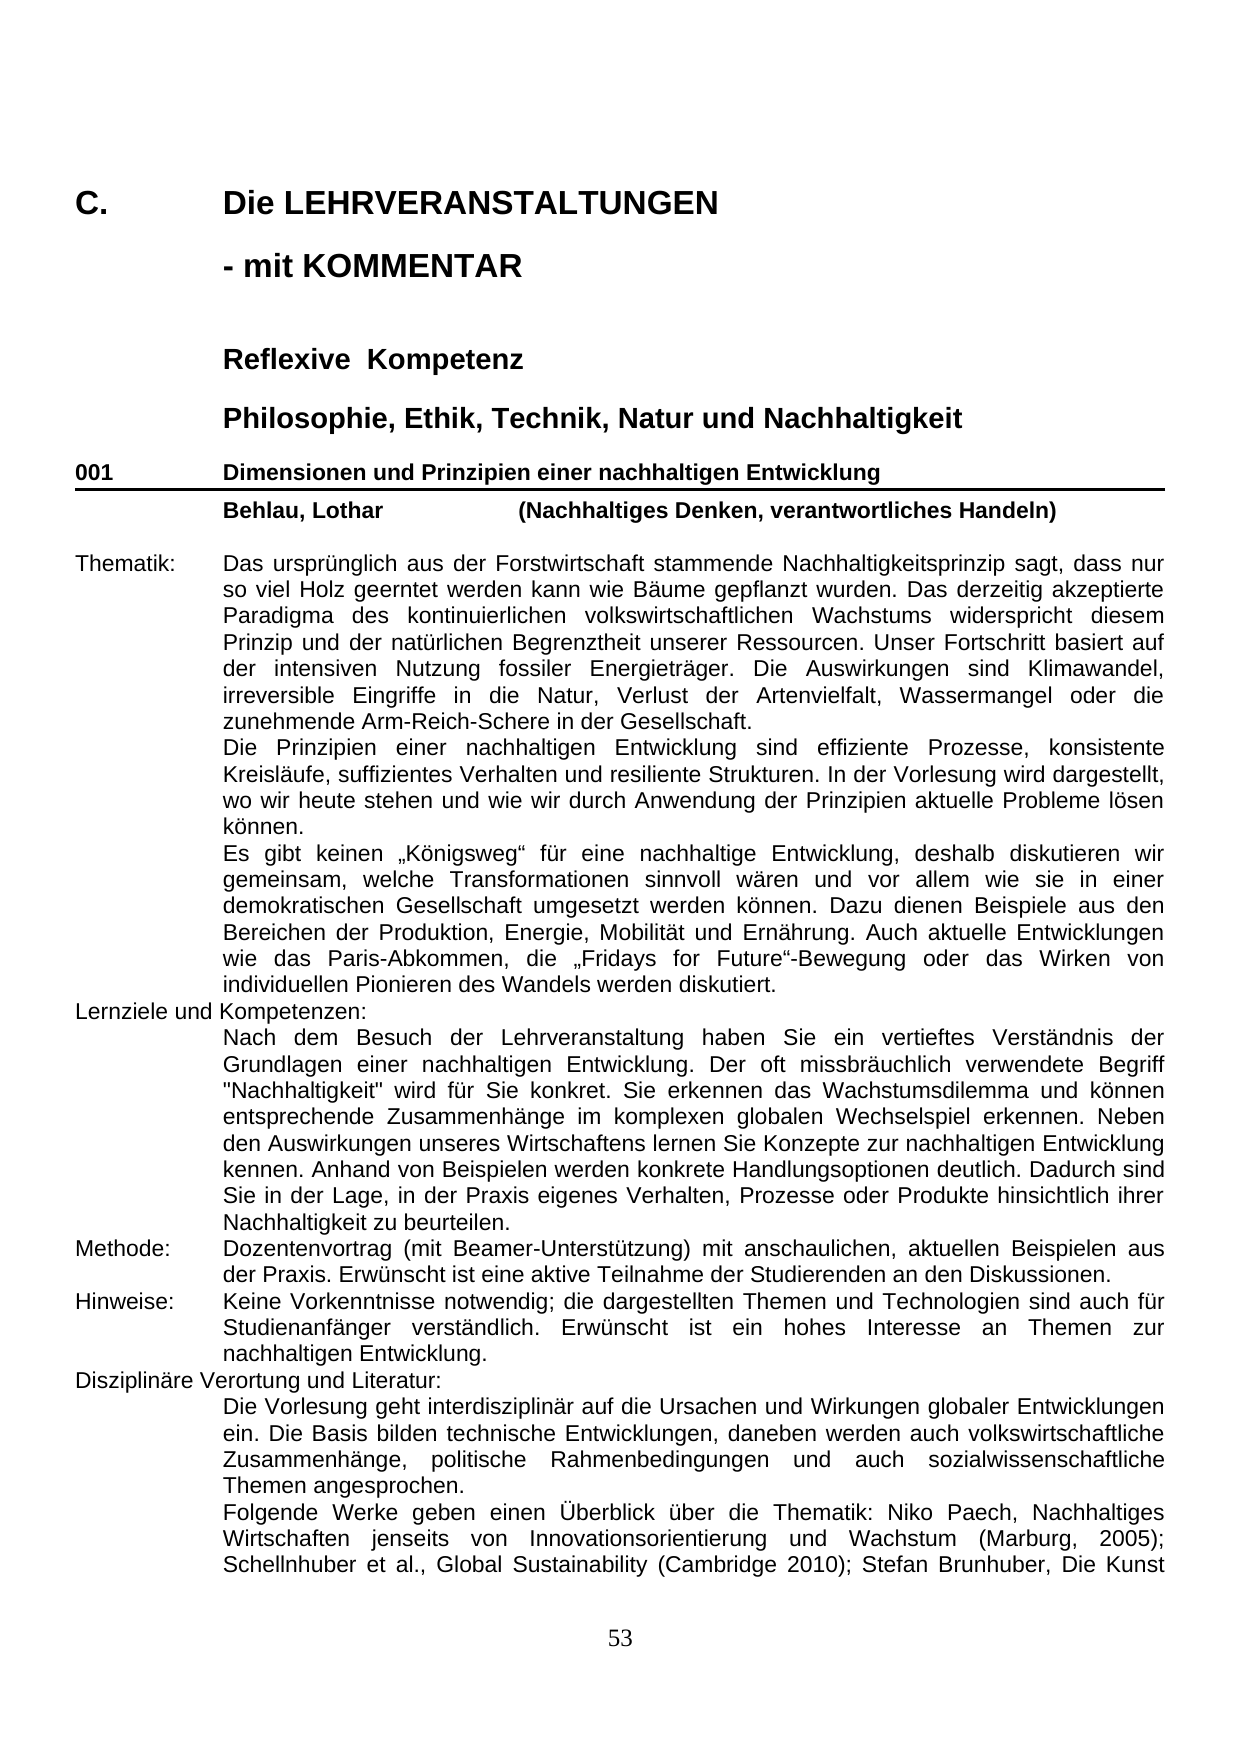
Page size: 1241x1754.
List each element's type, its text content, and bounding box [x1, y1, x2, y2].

text Es gibt keinen „Königsweg“ für eine nachhaltige Entwicklung, deshalb diskutieren wir gemeinsam, welche Transformationen sinnvoll wären und vor allem wie sie in einer demokratischen Gesellschaft umgesetzt werden können. Dazu dienen Beispiele aus den Bereichen der Produktion, Energie, Mobilität und Ernährung. Auch aktuelle Entwicklungen wie das Paris-Abkommen, die „Fridays for Future“-Bewegung oder das Wirken von individuellen Pionieren des Wandels werden diskutiert. [75, 840, 1165, 998]
text Die Prinzipien einer nachhaltigen Entwicklung sind effiziente Prozesse, konsistente Kreisläufe, suffizientes Verhalten und resiliente Strukturen. In der Vorlesung wird dargestellt, wo wir heute stehen und wie wir durch Anwendung der Prinzipien aktuelle Probleme lösen können. [75, 734, 1165, 840]
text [75, 1498, 1165, 1578]
subtitle Philosophie, Ethik, Technik, Natur und Nachhaltigkeit [75, 401, 1165, 434]
text Lernziele und Kompetenzen: [75, 998, 1165, 1024]
text Disziplinäre Verortung und Literatur: [75, 1367, 1165, 1393]
text 001 Dimensionen und Prinzipien einer nachhaltigen Entwicklung [75, 459, 1165, 488]
text Die Vorlesung geht interdisziplinär auf die Ursachen und Wirkungen globaler Entwicklungen ein. Die Basis bilden technische Entwicklungen, daneben werden auch volkswirtschaftliche Zusammenhänge, politische Rahmenbedingungen und auch sozialwissenschaftliche Themen angesprochen. [75, 1393, 1165, 1498]
subtitle C. Die LEHRVERANSTALTUNGEN [75, 183, 1165, 221]
subtitle Reflexive Kompetenz [75, 342, 1165, 376]
text Behlau, Lothar (Nachhaltiges Denken, verantwortliches Handeln) [75, 497, 1165, 523]
text Methode: Dozentenvortrag (mit Beamer-Unterstützung) mit anschaulichen, aktuellen Beispielen aus der Praxis. Erwünscht ist eine aktive Teilnahme der Studierenden an den Diskussionen. [75, 1235, 1165, 1288]
text Thematik: Das ursprünglich aus der Forstwirtschaft stammende Nachhaltigkeitsprinzip sagt, dass nur so viel Holz geerntet werden kann wie Bäume gepflanzt wurden. Das derzeitig akzeptierte Paradigma des kontinuierlichen volkswirtschaftlichen Wachstums widerspricht diesem Prinzip und der natürlichen Begrenztheit unserer Ressourcen. Unser Fortschritt basiert auf der intensiven Nutzung fossiler Energieträger. Die Auswirkungen sind Klimawandel, irreversible Eingriffe in die Natur, Verlust der Artenvielfalt, Wassermangel oder die zunehmende Arm-Reich-Schere in der Gesellschaft. [75, 550, 1165, 734]
text Hinweise: Keine Vorkenntnisse notwendig; die dargestellten Themen und Technologien sind auch für Studienanfänger verständlich. Erwünscht ist ein hohes Interesse an Themen zur nachhaltigen Entwicklung. [75, 1288, 1165, 1367]
subtitle - mit KOMMENTAR [149, 246, 1165, 284]
text Nach dem Besuch der Lehrveranstaltung haben Sie ein vertieftes Verständnis der Grundlagen einer nachhaltigen Entwicklung. Der oft missbräuchlich verwendete Begriff "Nachhaltigkeit" wird für Sie konkret. Sie erkennen das Wachstumsdilemma und können entsprechende Zusammenhänge im komplexen globalen Wechselspiel erkennen. Neben den Auswirkungen unseres Wirtschaftens lernen Sie Konzepte zur nachhaltigen Entwicklung kennen. Anhand von Beispielen werden konkrete Handlungsoptionen deutlich. Dadurch sind Sie in der Lage, in der Praxis eigenes Verhalten, Prozesse oder Produkte hinsichtlich ihrer Nachhaltigkeit zu beurteilen. [75, 1024, 1165, 1235]
